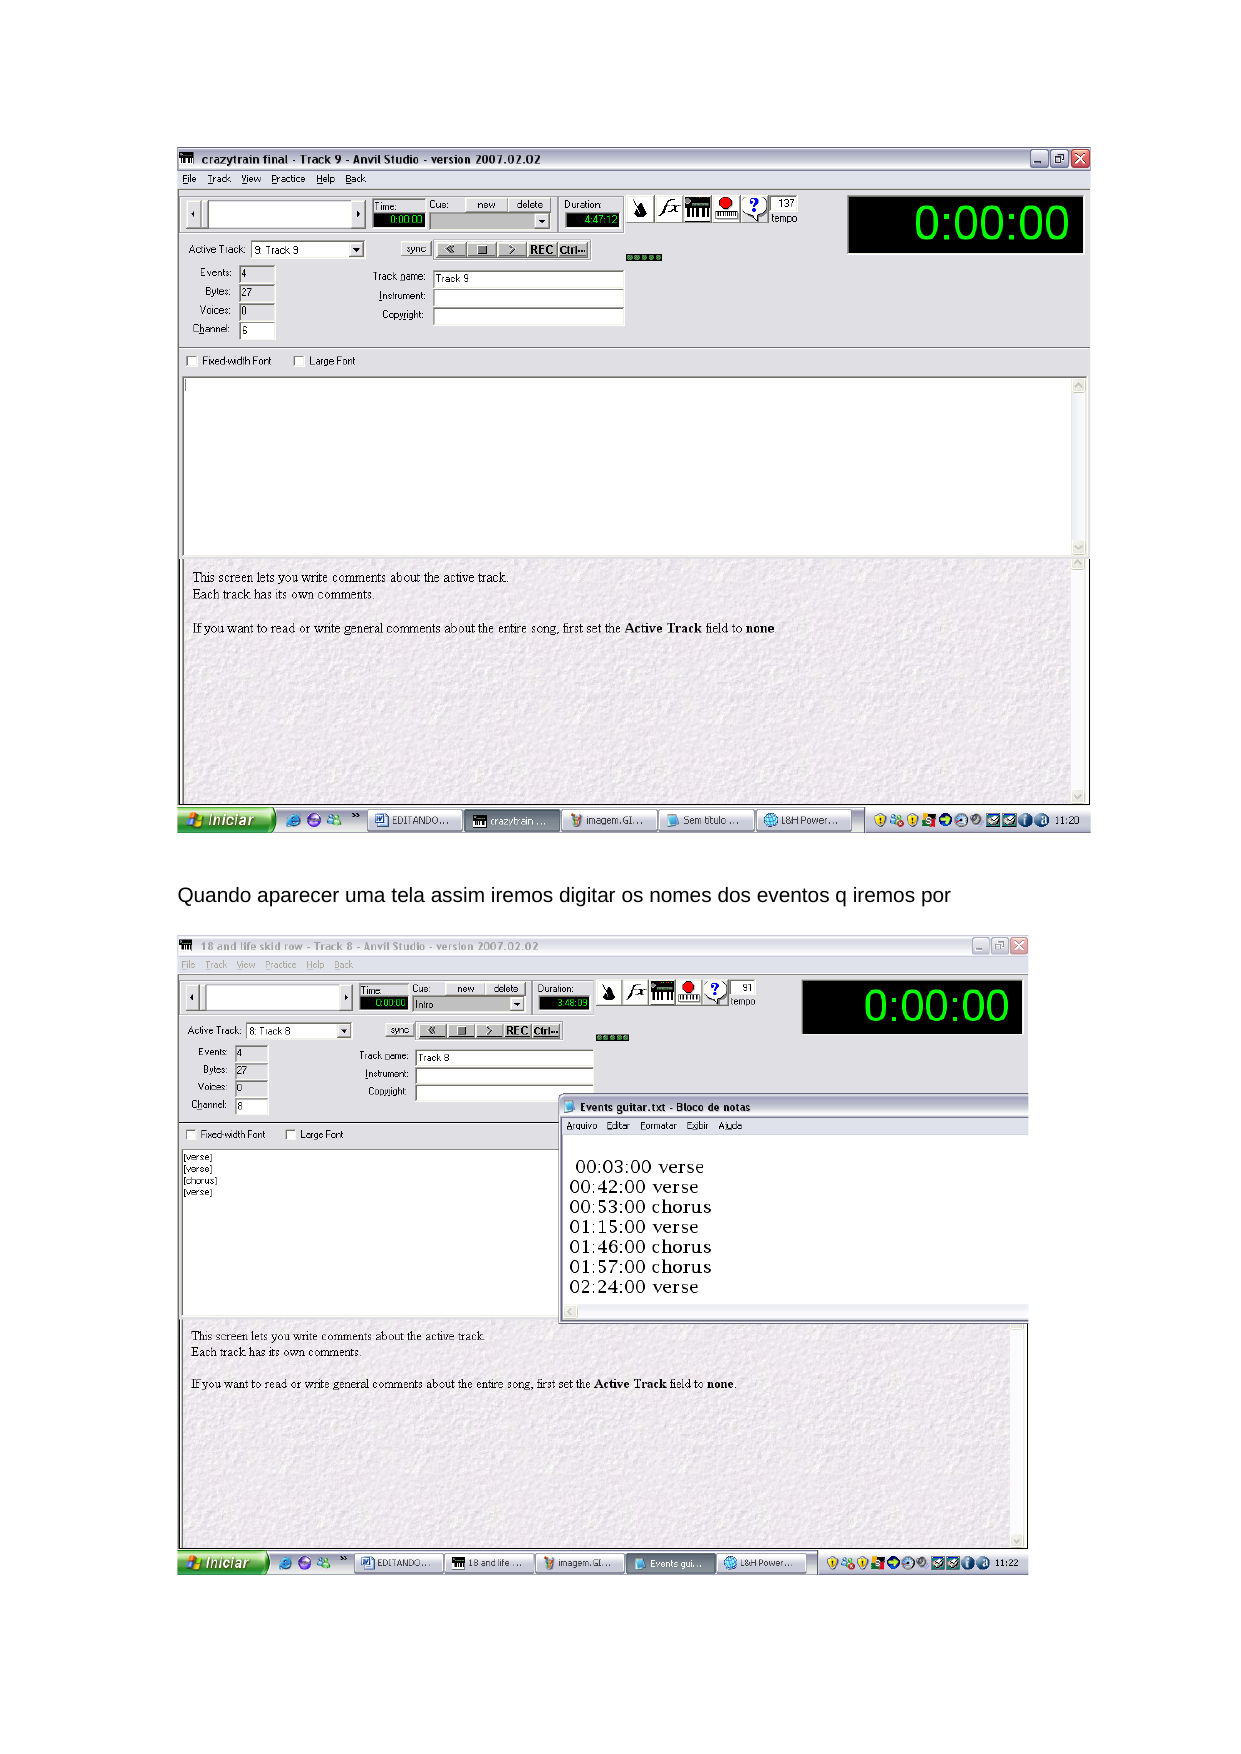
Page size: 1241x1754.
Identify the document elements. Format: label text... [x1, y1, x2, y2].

picture [177, 935, 1029, 1575]
picture [177, 147, 1091, 833]
text Quando aparecer uma tela assim iremos digitar os nomes dos eventos q iremos por [177, 883, 1063, 907]
